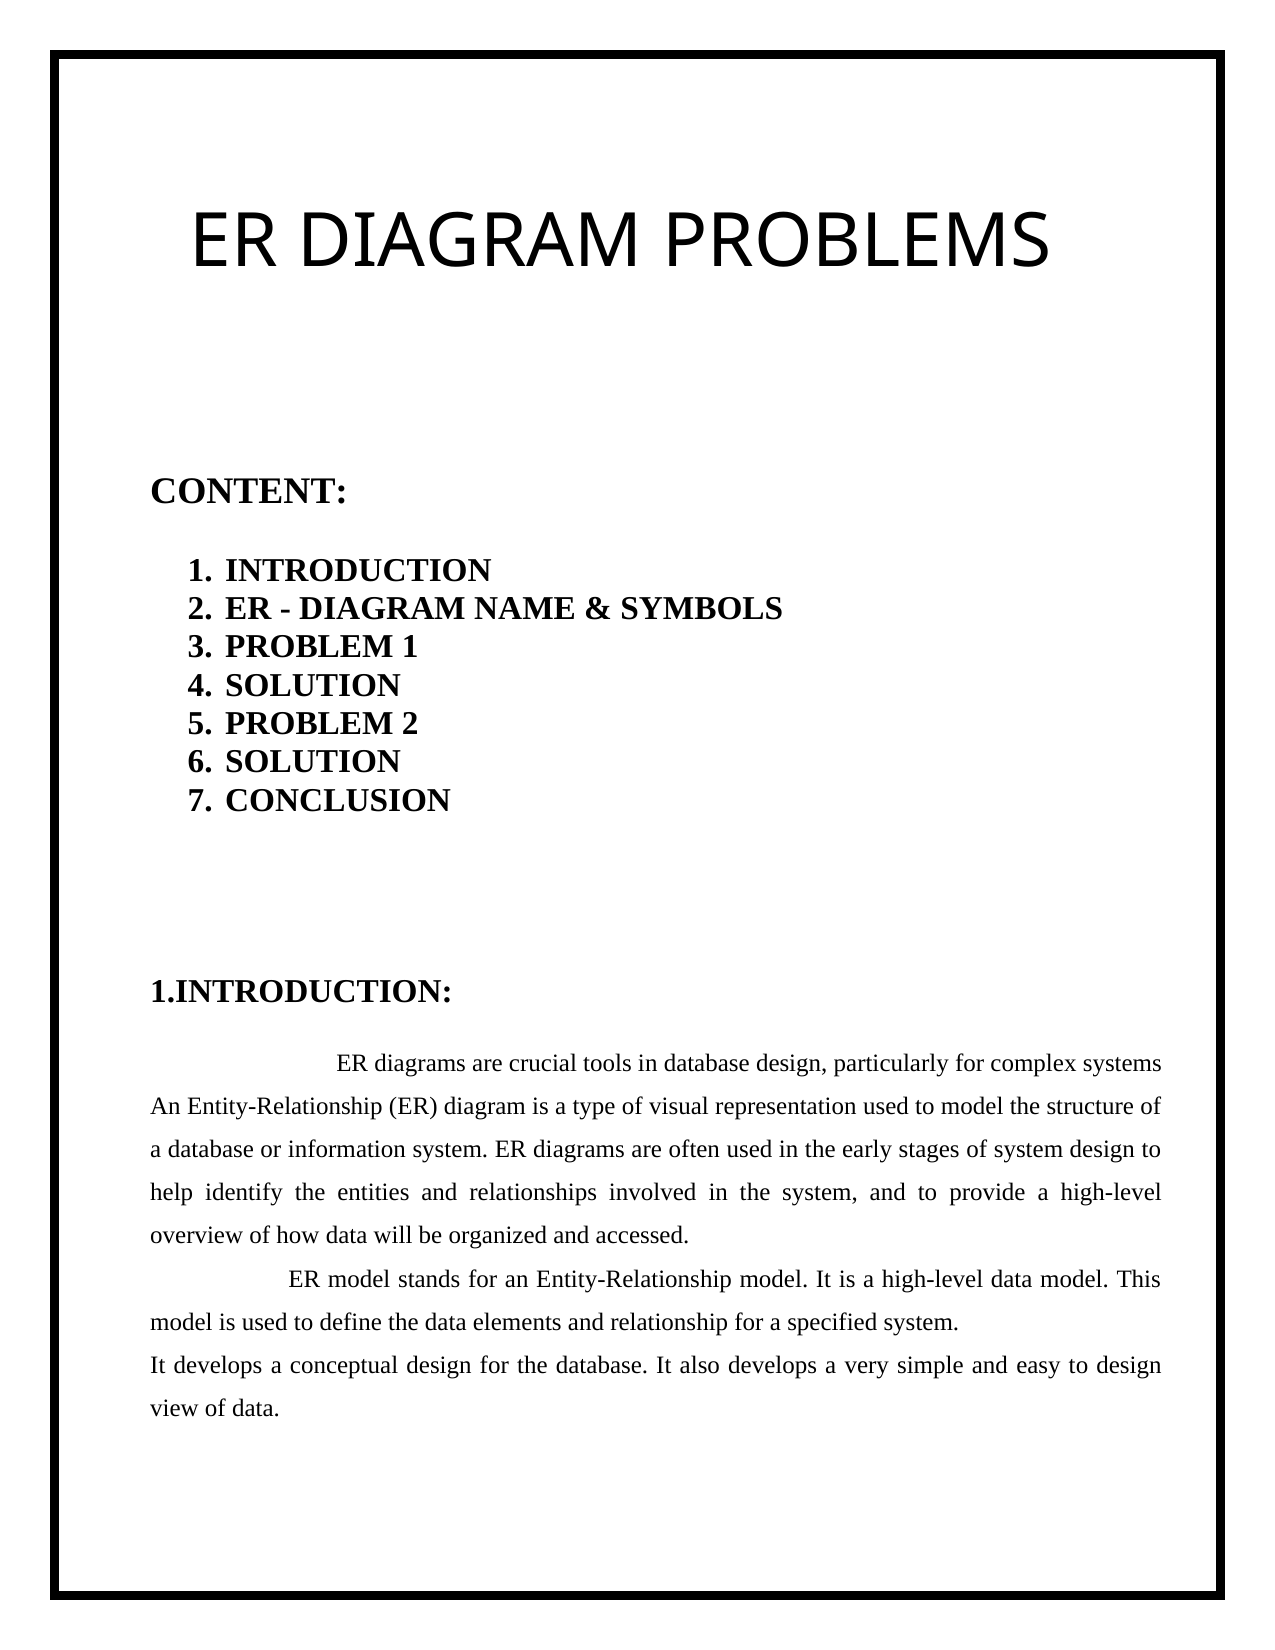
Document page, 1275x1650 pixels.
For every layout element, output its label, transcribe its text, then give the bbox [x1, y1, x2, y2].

list CONCLUSION [187, 780, 1162, 818]
text 1.INTRODUCTION: [150, 971, 1162, 1010]
list ER - DIAGRAM NAME & SYMBOLS [187, 588, 1162, 626]
list INTRODUCTION [187, 550, 1162, 588]
text It develops a conceptual design for the database. It also develops a very simple and easy to design view of data. [150, 1350, 1162, 1422]
text CONTENT: [150, 468, 1162, 511]
list SOLUTION [187, 741, 1162, 780]
text ER model stands for an Entity-Relationship model. It is a high-level data model. This model is used to define the data elements and relationship for a specified system. [150, 1264, 1162, 1336]
list SOLUTION [187, 665, 1162, 703]
text ER diagrams are crucial tools in database design, particularly for complex systems An Entity-Relationship (ER) diagram is a type of visual representation used to model the structure of a database or information system. ER diagrams are often used in the early stages of system design to help identify the entities and relationships involved in the system, and to provide a high-level overview of how data will be organized and accessed. [150, 1048, 1162, 1249]
list PROBLEM 1 [187, 626, 1162, 665]
list PROBLEM 2 [187, 703, 1162, 741]
